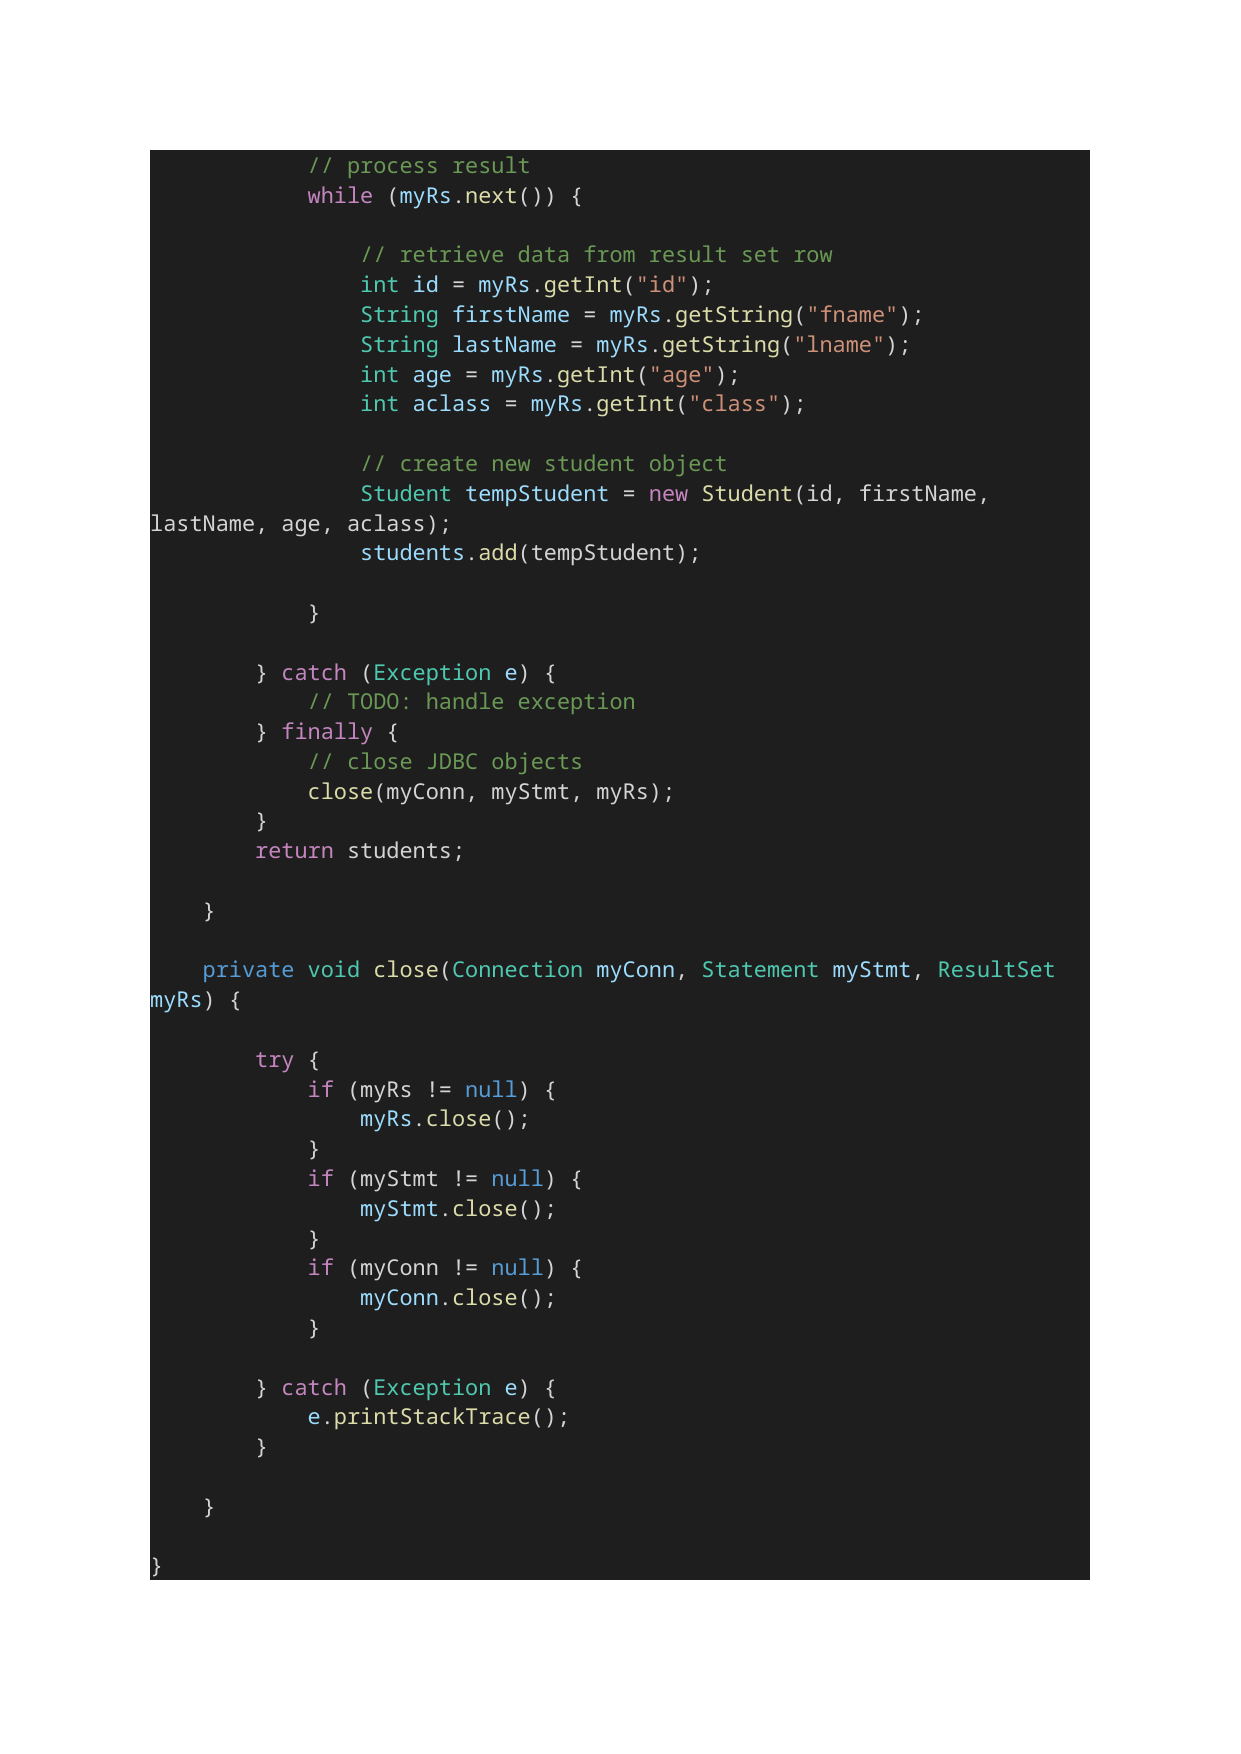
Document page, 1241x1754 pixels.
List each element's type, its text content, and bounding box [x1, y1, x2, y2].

text while (myRs.next()) { [150, 180, 1090, 209]
text students.add(tempStudent); [150, 537, 1090, 567]
text try { [150, 1044, 1090, 1073]
text } [150, 1312, 1090, 1342]
text // TODO: handle exception [150, 686, 1090, 716]
text int aclass = myRs.getInt("class"); [150, 388, 1090, 418]
text // process result [150, 150, 1090, 180]
text } [150, 597, 1090, 627]
text String firstName = myRs.getString("fname"); [150, 299, 1090, 329]
text e.printStackTrace(); [150, 1401, 1090, 1431]
text private void close(Connection myConn, Statement myStmt, ResultSet myRs) { [150, 954, 1090, 1014]
text } [150, 1431, 1090, 1461]
text } [150, 1133, 1090, 1163]
text if (myRs != null) { [150, 1073, 1090, 1103]
text int id = myRs.getInt("id"); [150, 269, 1090, 299]
text // close JDBC objects [150, 746, 1090, 776]
text } [150, 805, 1090, 835]
text myConn.close(); [150, 1282, 1090, 1312]
text } [150, 1550, 1090, 1580]
text } [150, 1491, 1090, 1520]
text } catch (Exception e) { [150, 1371, 1090, 1401]
text if (myStmt != null) { [150, 1163, 1090, 1193]
text // retrieve data from result set row [150, 239, 1090, 269]
text } [150, 1222, 1090, 1252]
text myRs.close(); [150, 1103, 1090, 1133]
text close(myConn, myStmt, myRs); [150, 776, 1090, 805]
text Student tempStudent = new Student(id, firstName, lastName, age, aclass); [150, 478, 1090, 537]
text return students; [150, 835, 1090, 865]
text // create new student object [150, 448, 1090, 478]
text if (myConn != null) { [150, 1252, 1090, 1282]
text myStmt.close(); [150, 1193, 1090, 1222]
text } [150, 895, 1090, 924]
text String lastName = myRs.getString("lname"); [150, 329, 1090, 358]
text int age = myRs.getInt("age"); [150, 358, 1090, 388]
text } catch (Exception e) { [150, 656, 1090, 686]
text } finally { [150, 716, 1090, 746]
